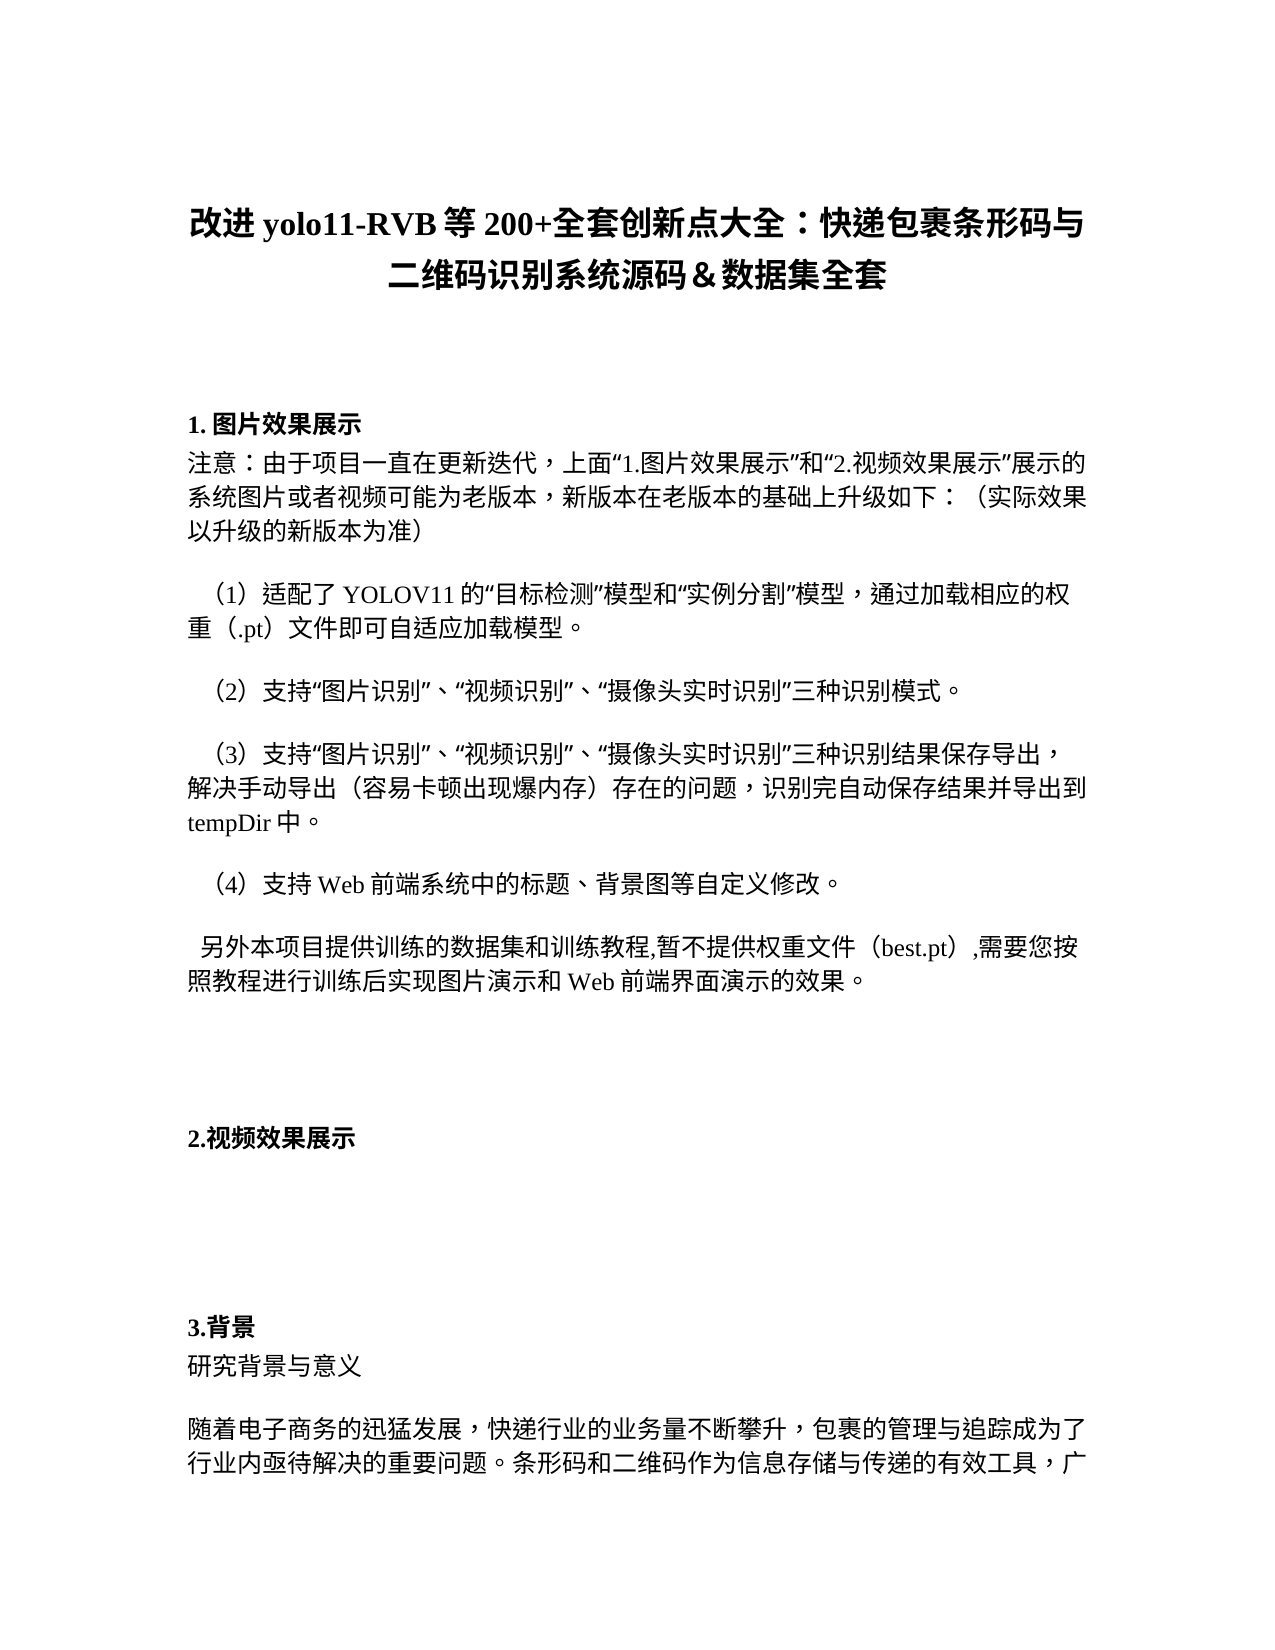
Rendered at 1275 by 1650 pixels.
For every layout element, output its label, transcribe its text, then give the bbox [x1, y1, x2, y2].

subtitle 改进yolo11-RVB等200+全套创新点大全：快递包裹条形码与二维码识别系统源码＆数据集全套 [187, 200, 1087, 298]
text 注意：由于项目一直在更新迭代，上面“1.图片效果展示”和“2.视频效果展示”展示的系统图片或者视频可能为老版本，新版本在老版本的基础上升级如下：（实际效果以升级的新版本为准） （1）适配了YOLOV11的“目标检测”模型和“实例分割”模型，通过加载相应的权重（.pt）文件即可自适应加载模型。 （2）支持“图片识别”、“视频识别”、“摄像头实时识别”三种识别模式。 （3）支持“图片识别”、“视频识别”、“摄像头实时识别”三种识别结果保存导出，解决手动导出（容易卡顿出现爆内存）存在的问题，识别完自动保存结果并导出到tempDir中。 （4）支持Web前端系统中的标题、背景图等自定义修改。 另外本项目提供训练的数据集和训练教程,暂不提供权重文件（best.pt）,需要您按照教程进行训练后实现图片演示和Web前端界面演示的效果。 [187, 446, 1087, 998]
subtitle 1. 图片效果展示 [187, 406, 1087, 441]
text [187, 1349, 1087, 1479]
subtitle 3.背景 [187, 1309, 1087, 1343]
subtitle 2.视频效果展示 [187, 1121, 1087, 1155]
